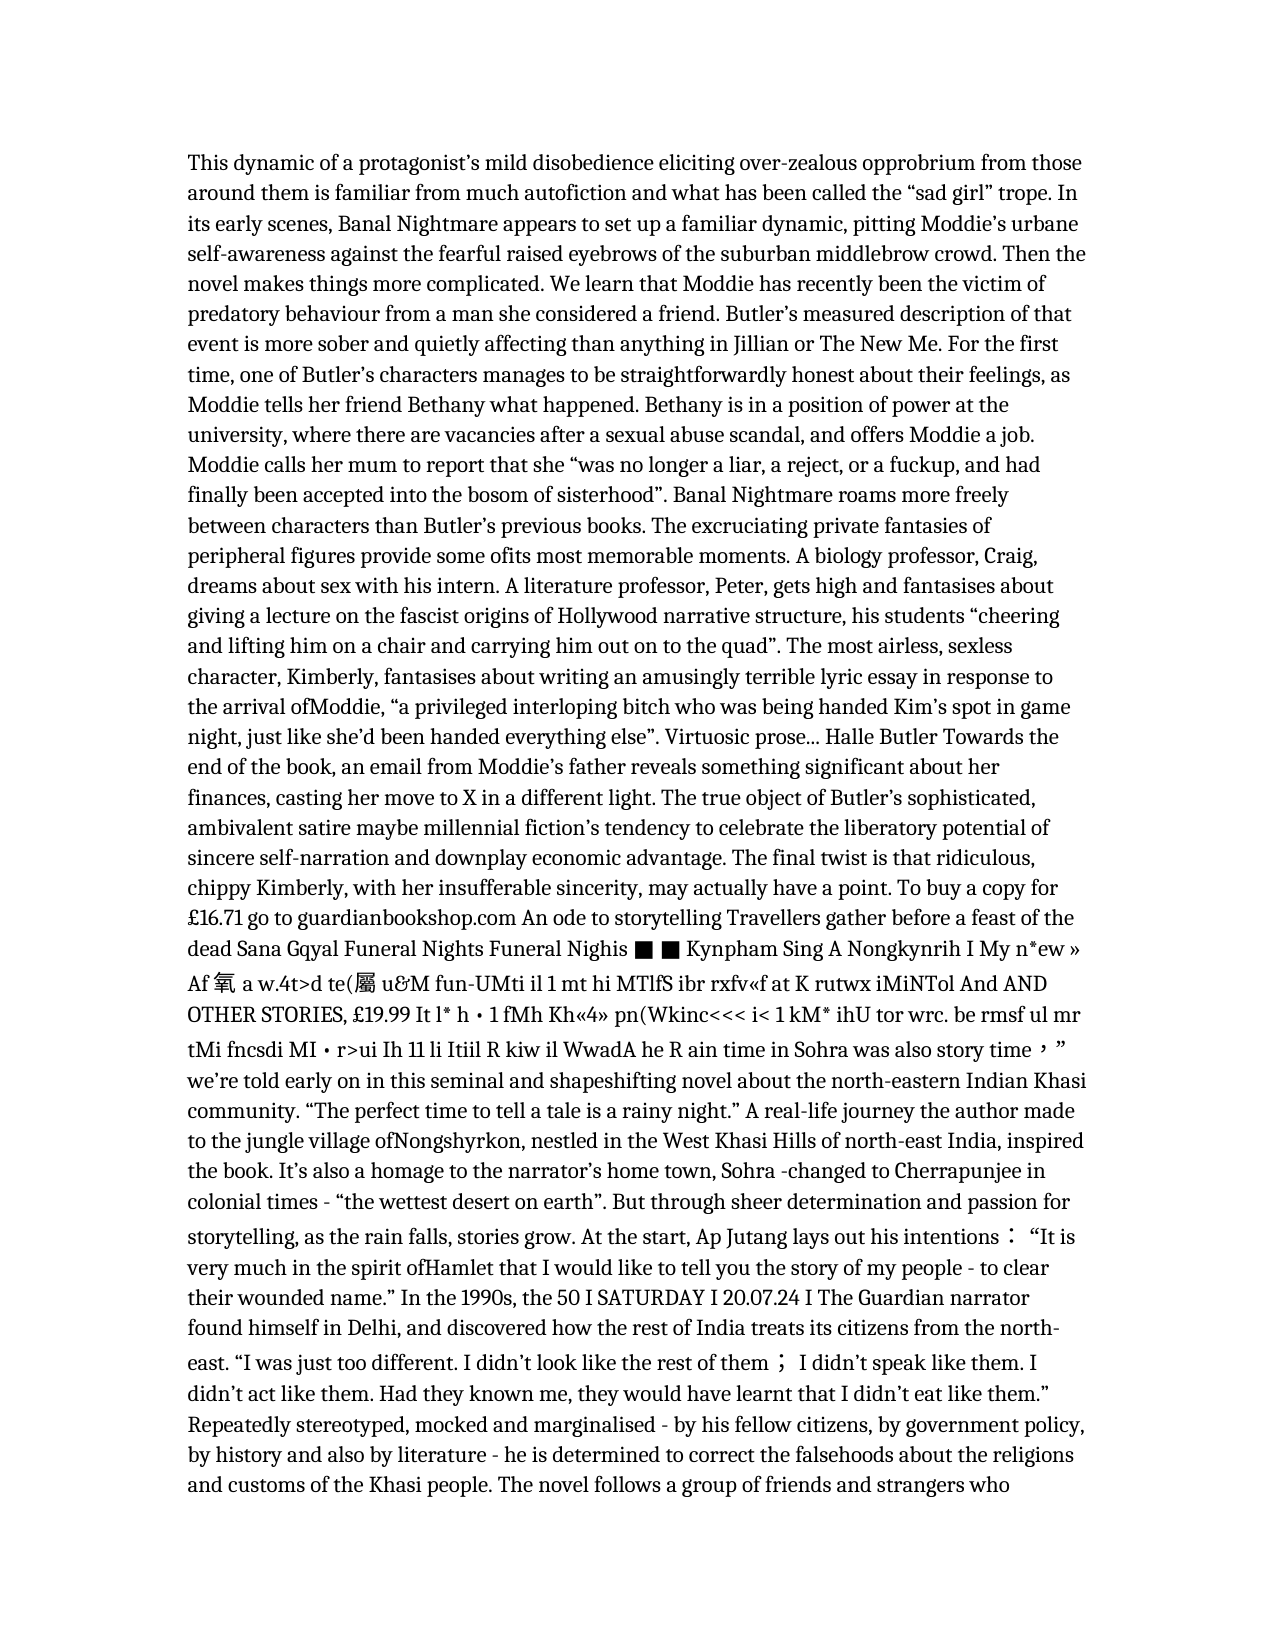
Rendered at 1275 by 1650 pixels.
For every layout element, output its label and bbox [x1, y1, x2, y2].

text [187, 150, 1087, 1498]
